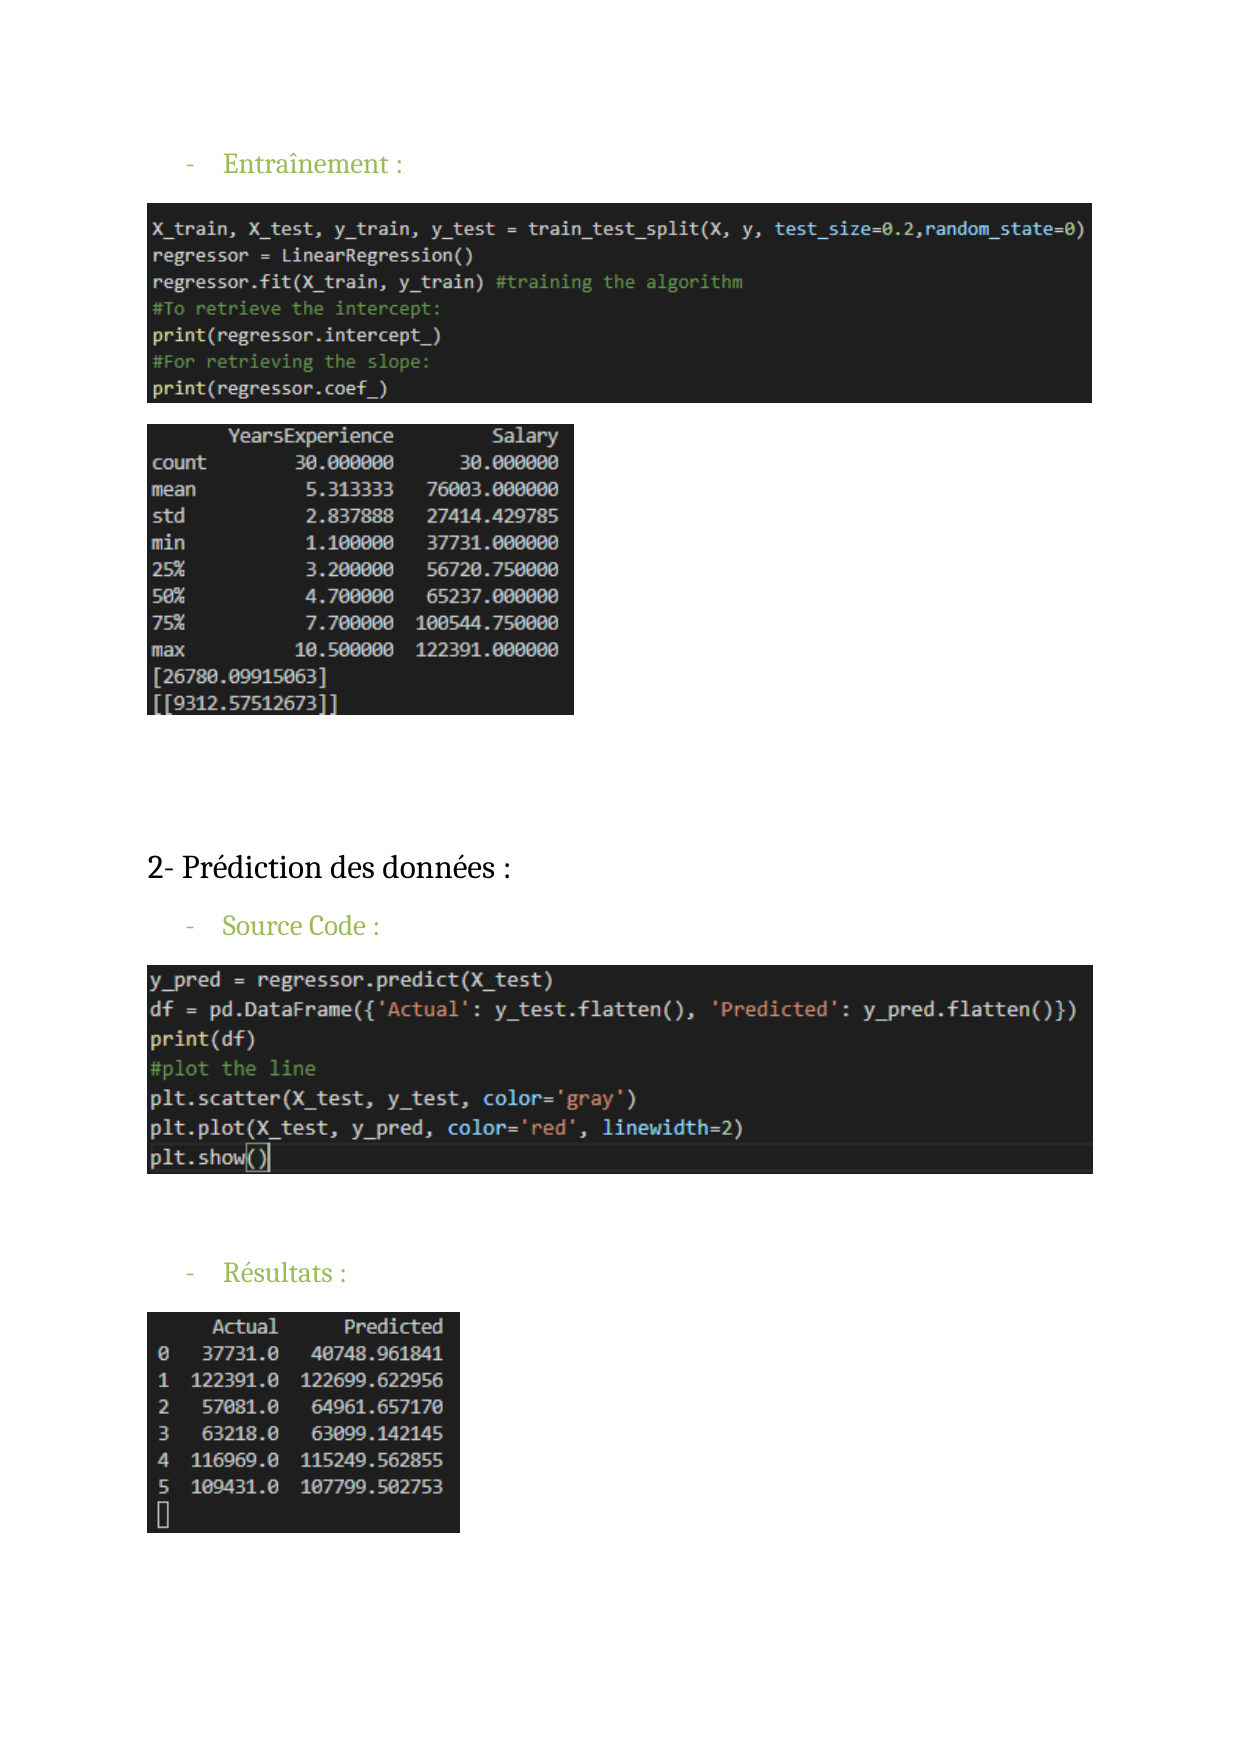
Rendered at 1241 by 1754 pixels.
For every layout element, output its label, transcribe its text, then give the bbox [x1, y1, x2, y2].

picture [147, 965, 1093, 1174]
picture [147, 424, 574, 715]
list Entraînement : [185, 148, 1093, 181]
picture [147, 1312, 460, 1533]
picture [147, 203, 1092, 403]
list Résultats : [185, 1256, 1093, 1290]
list Source Code : [185, 909, 1093, 943]
text 2- Prédiction des données : [148, 848, 1093, 887]
